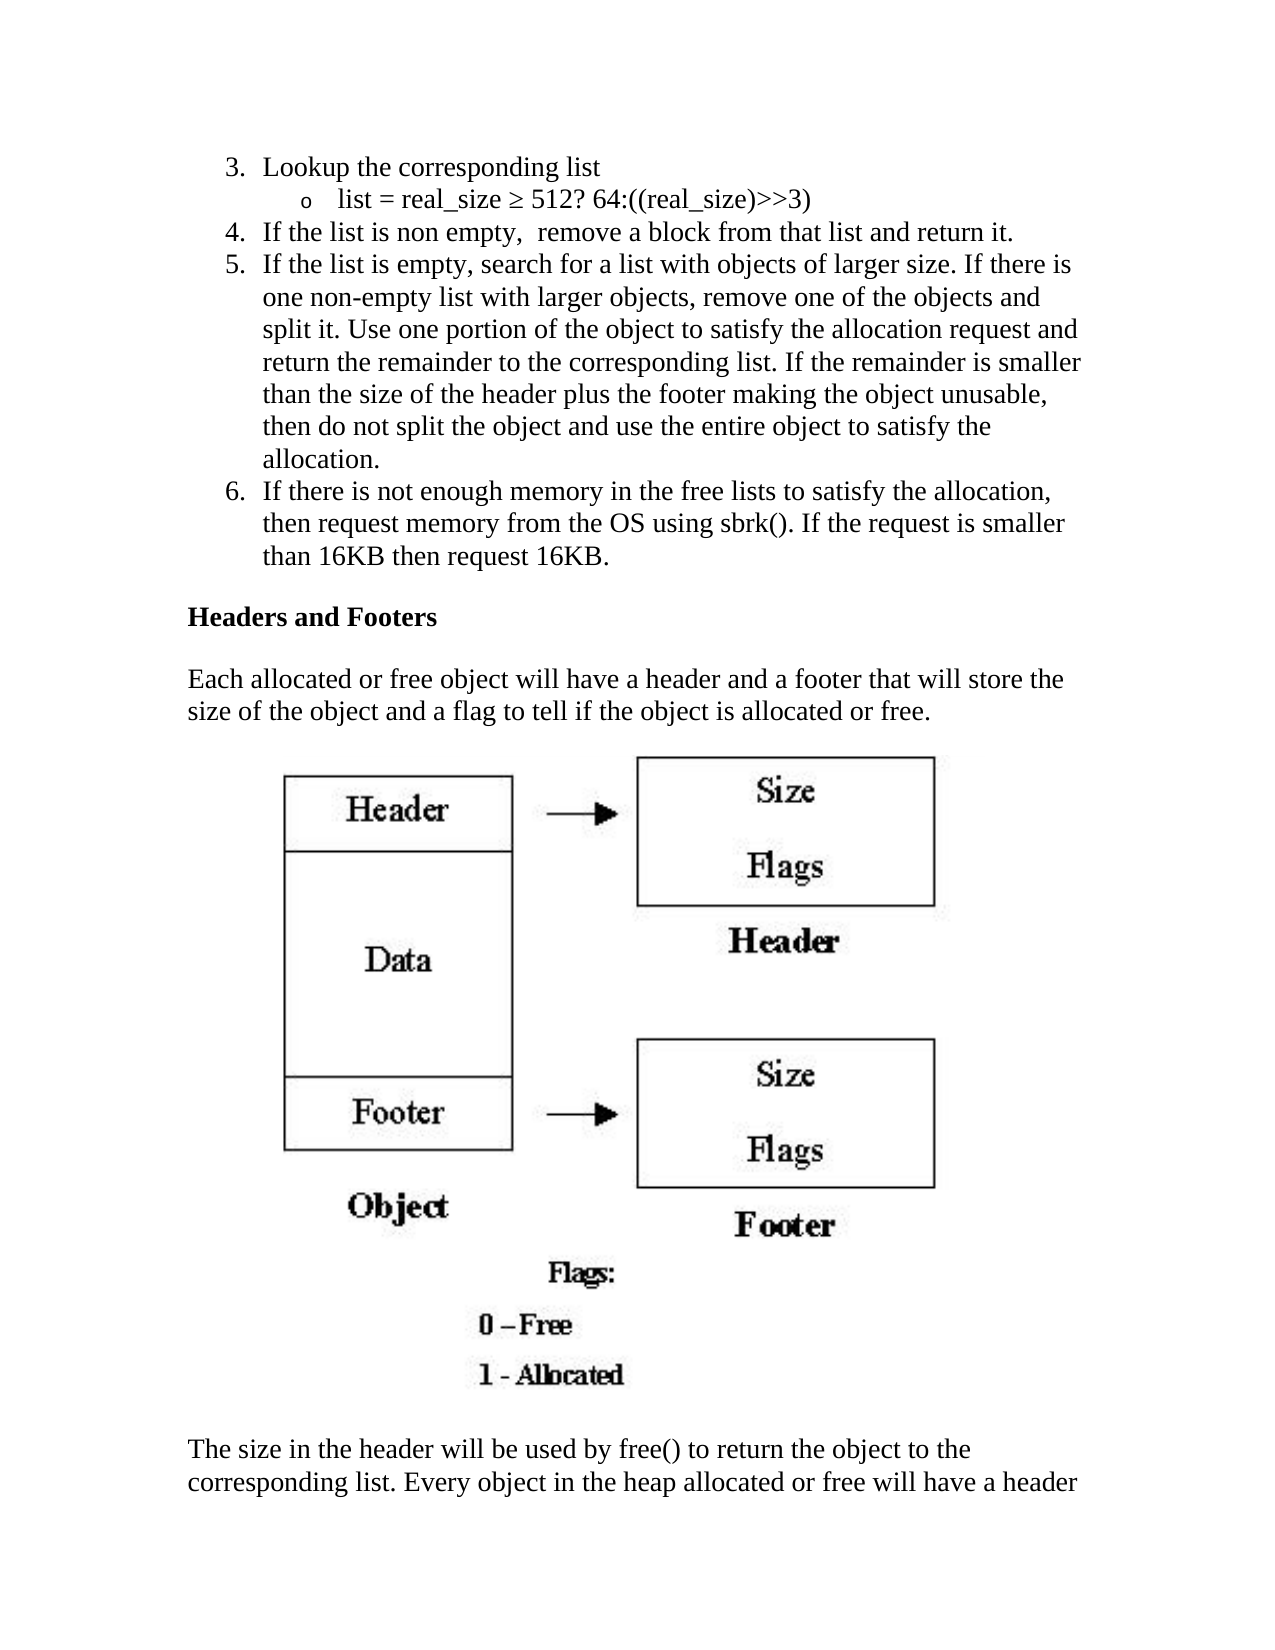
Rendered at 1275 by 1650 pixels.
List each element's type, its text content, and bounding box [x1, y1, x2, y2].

list list = real_size ≥ 512? 64:((real_size)>>3) [300, 182, 1087, 215]
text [187, 1432, 1087, 1497]
text Each allocated or free object will have a header and a footer that will store the size of the object and a flag to tell if the object is allocated or free. [187, 662, 1087, 756]
list Lookup the corresponding list [225, 150, 1087, 182]
picture [282, 755, 986, 1427]
list If the list is empty, search for a list with objects of larger size. If there is one non-empty list with larger objects, remove one of the objects and split it. Use one portion of the object to satisfy the allocation request and return the remainder to the corresponding list. If the remainder is smaller than the size of the header plus the footer making the object unusable, then do not split the object and use the entire object to satisfy the allocation. [225, 247, 1087, 474]
list If the list is non empty, remove a block from that list and return it. [225, 215, 1087, 247]
list If there is not enough memory in the free lists to satisfy the allocation, then request memory from the OS using sbrk(). If the request is smaller than 16KB then request 16KB. [225, 474, 1087, 571]
text Headers and Footers [187, 601, 1087, 633]
